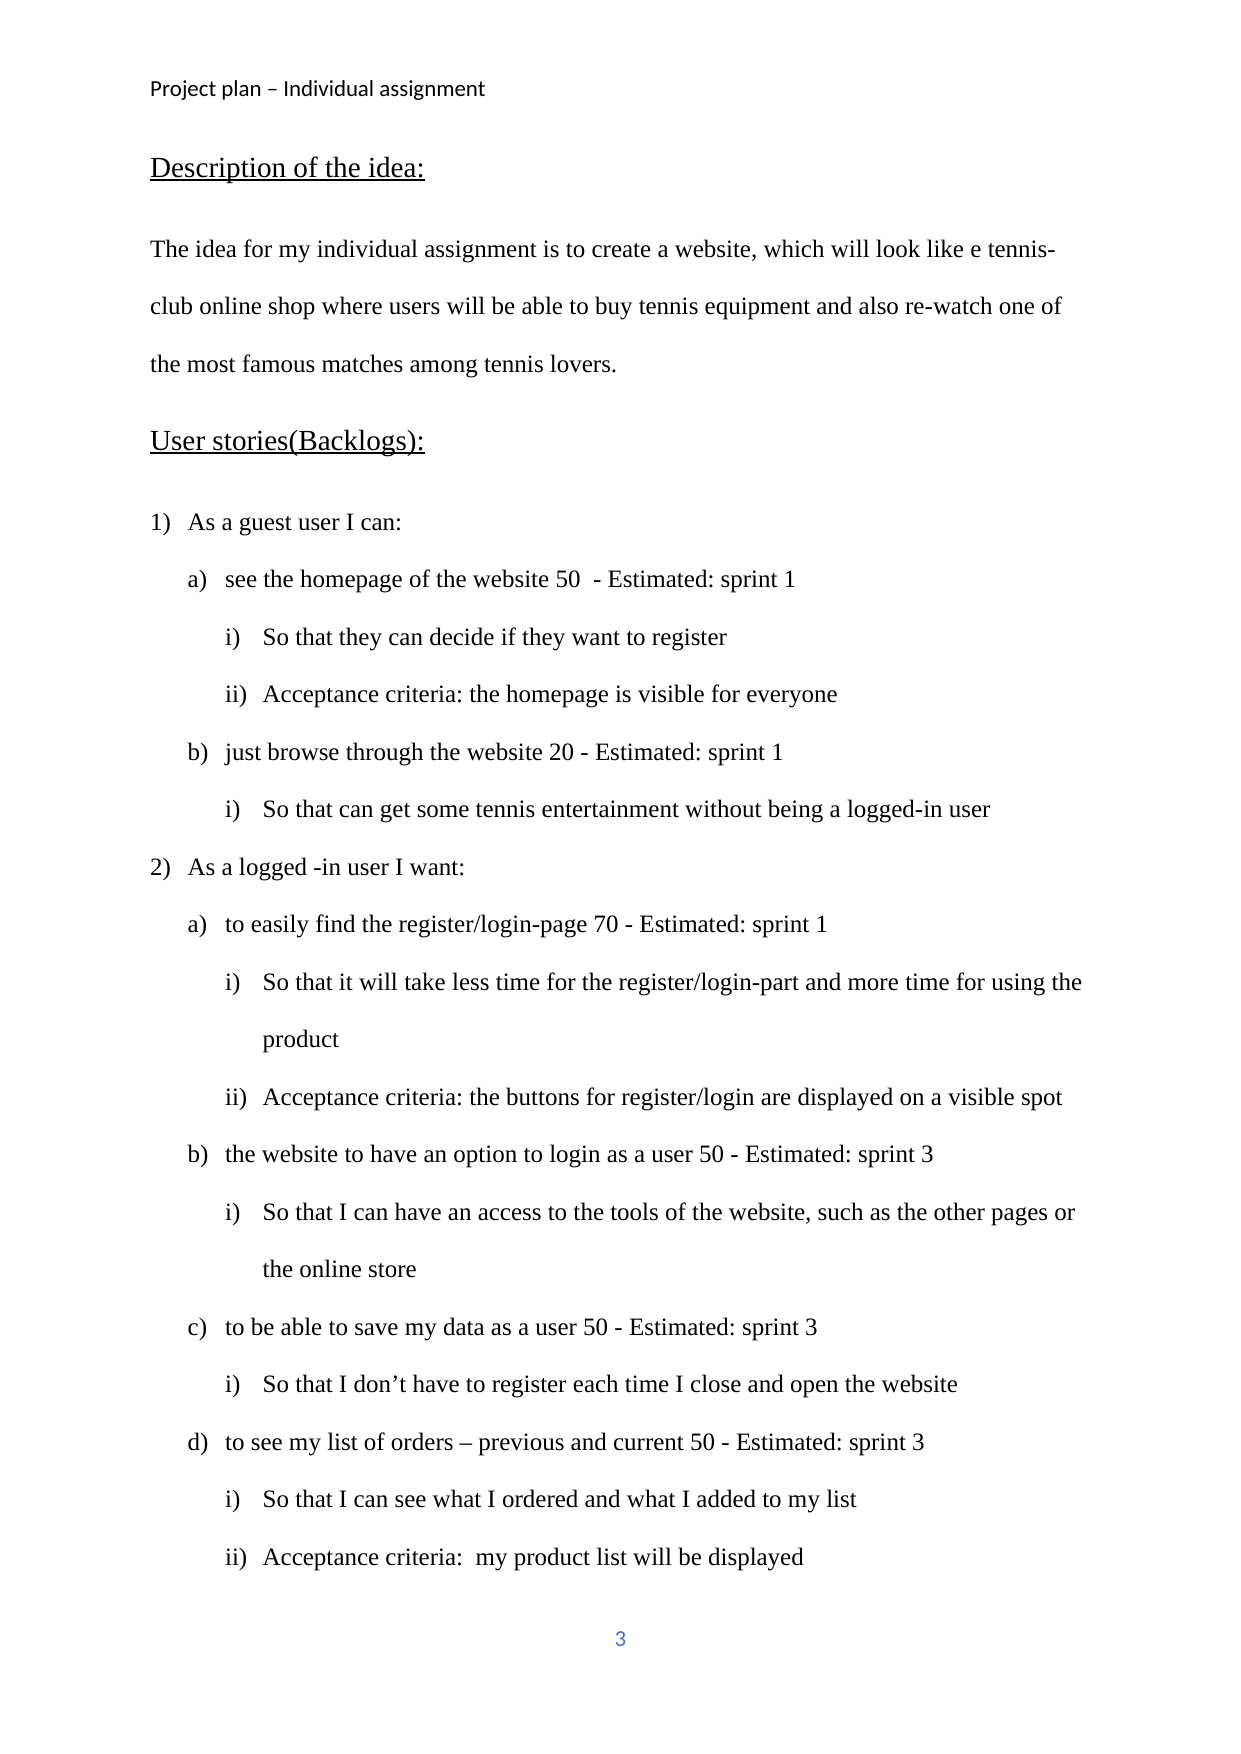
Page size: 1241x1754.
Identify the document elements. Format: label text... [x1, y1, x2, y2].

list to easily find the register/login-page 70 - Estimated: sprint 1 [187, 909, 1090, 938]
list So that I can have an access to the tools of the website, such as the other pages or the online store [225, 1197, 1090, 1283]
list Acceptance criteria: my product list will be displayed [225, 1542, 1090, 1570]
list the website to have an option to login as a user 50 - Estimated: sprint 3 [187, 1139, 1090, 1168]
list As a guest user I can: [150, 507, 1090, 535]
list So that they can decide if they want to register [225, 622, 1090, 650]
list Acceptance criteria: the homepage is visible for everyone [225, 679, 1090, 708]
list just browse through the website 20 - Estimated: sprint 1 [187, 737, 1090, 765]
text User stories(Backlogs): [150, 423, 1090, 456]
list So that it will take less time for the register/login-part and more time for using the product [225, 967, 1090, 1053]
list So that I don’t have to register each time I close and open the website [225, 1369, 1090, 1398]
list to be able to save my data as a user 50 - Estimated: sprint 3 [187, 1312, 1090, 1340]
list As a logged -in user I want: [150, 852, 1090, 880]
list Acceptance criteria: the buttons for register/login are displayed on a visible spot [225, 1082, 1090, 1110]
list So that can get some tennis entertainment without being a logged-in user [225, 794, 1090, 823]
text Description of the idea: [150, 150, 1090, 183]
list see the homepage of the website 50 - Estimated: sprint 1 [187, 564, 1090, 593]
text The idea for my individual assignment is to create a website, which will look like e tennis-club online shop where users will be able to buy tennis equipment and also re-watch one of the most famous matches among tennis lovers. [150, 234, 1090, 377]
list to see my list of orders – previous and current 50 - Estimated: sprint 3 [187, 1427, 1090, 1455]
list So that I can see what I ordered and what I added to my list [225, 1484, 1090, 1513]
